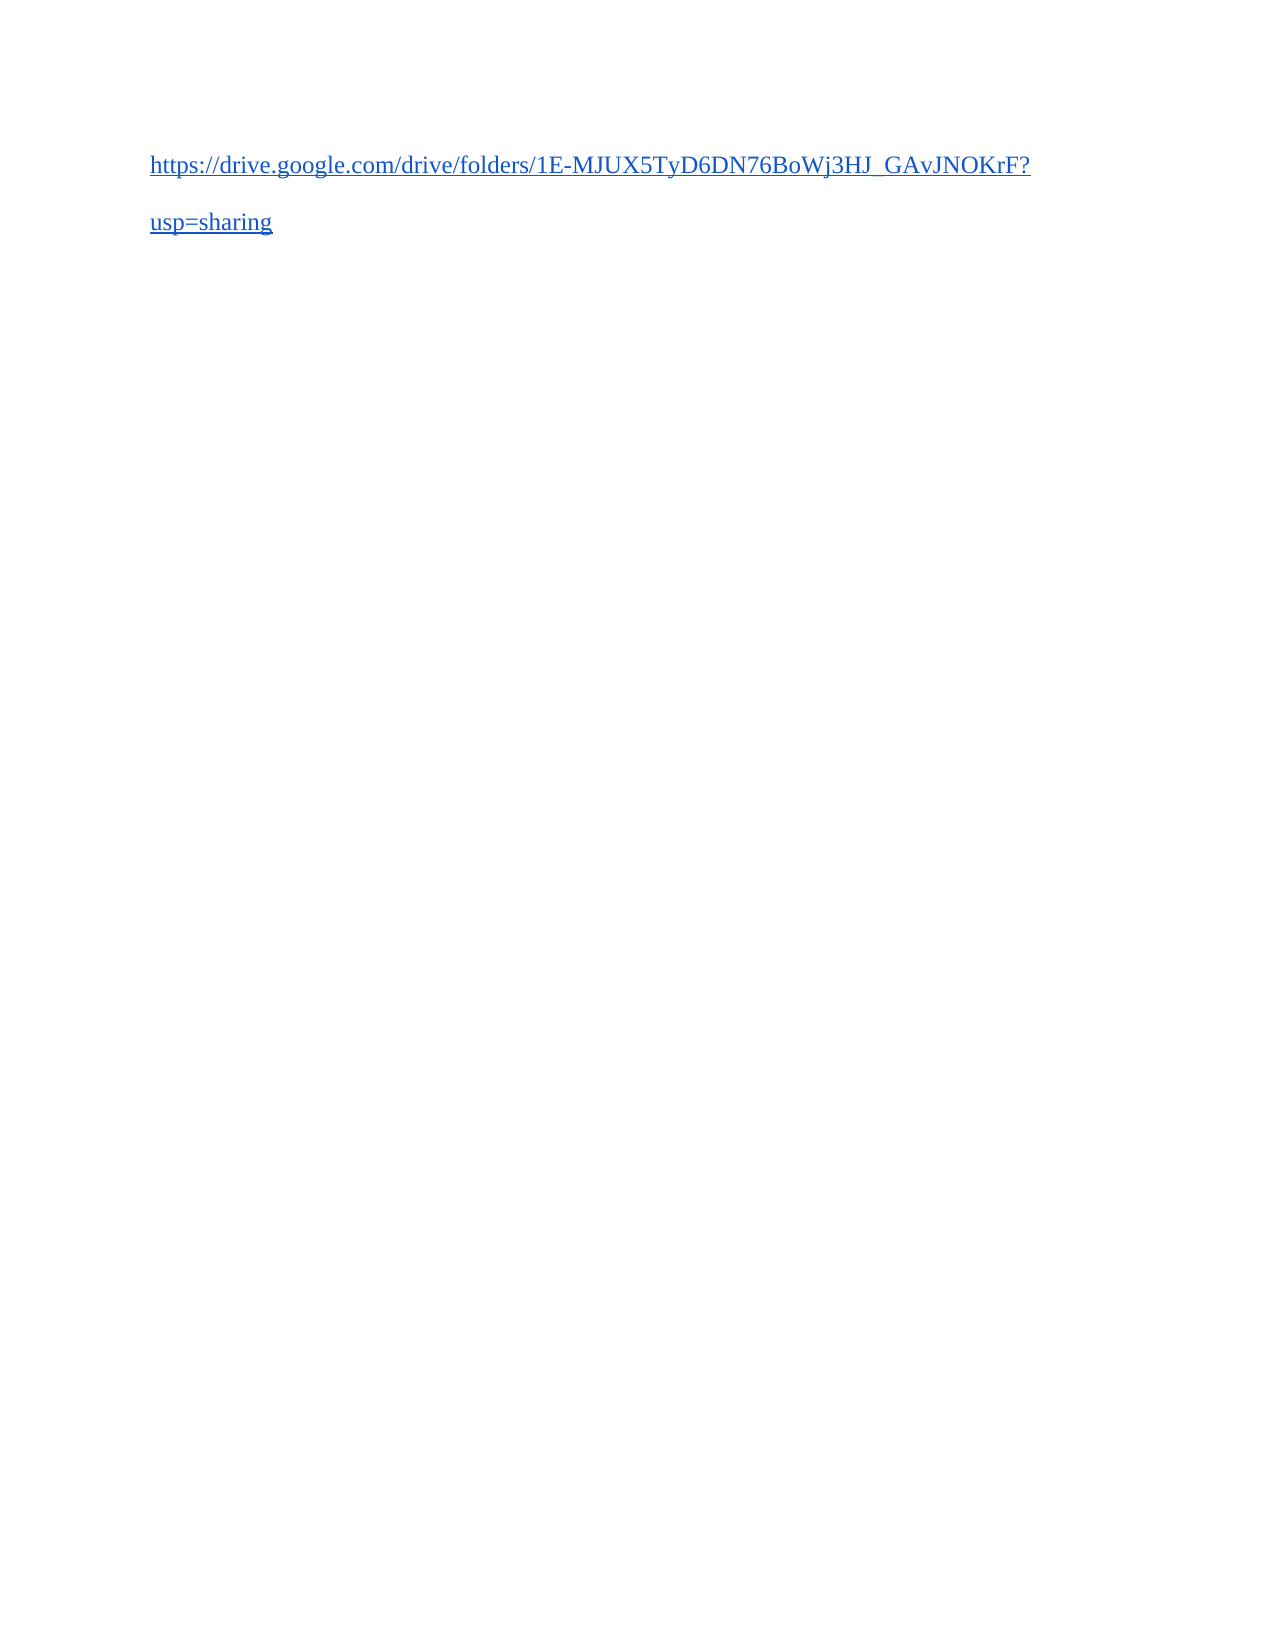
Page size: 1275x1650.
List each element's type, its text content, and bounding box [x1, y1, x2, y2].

text https://drive.google.com/drive/folders/1E-MJUX5TyD6DN76BoWj3HJ_GAvJNOKrF?usp=sharing [150, 150, 1125, 236]
